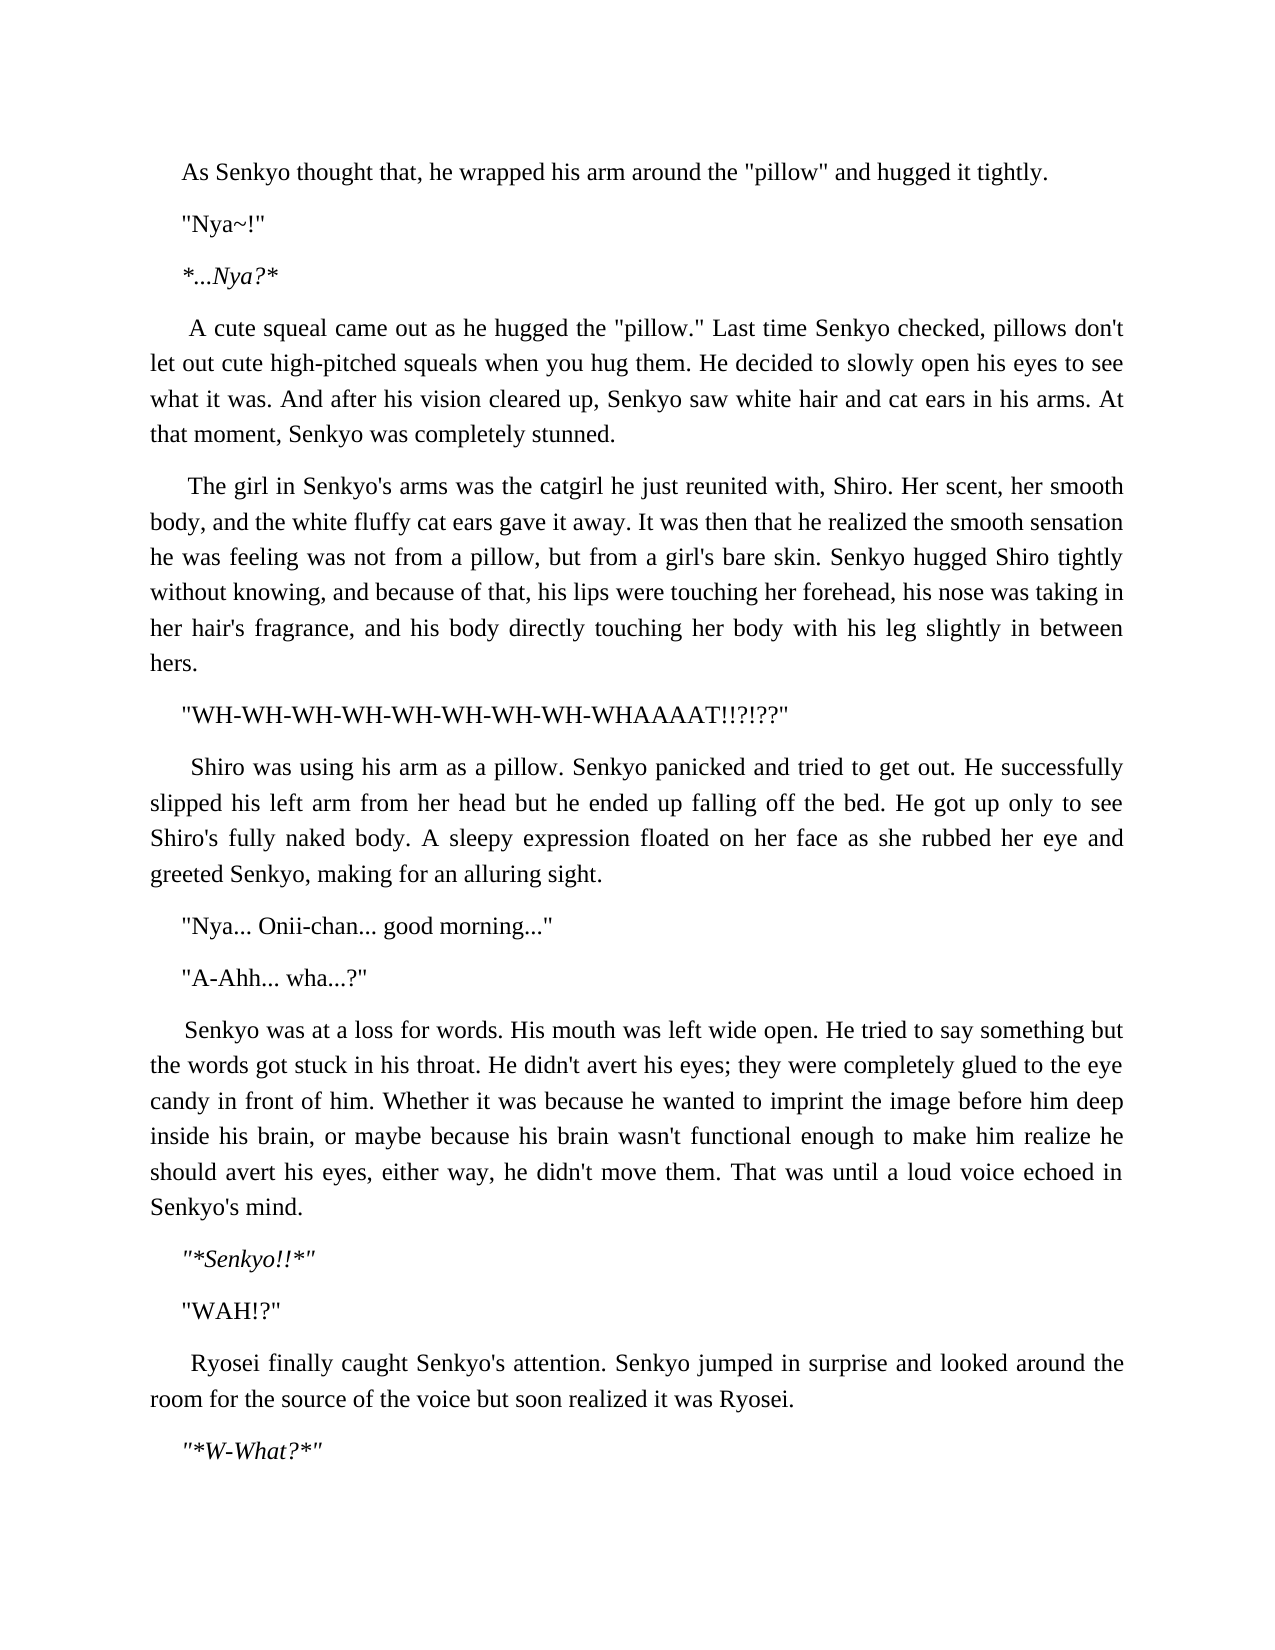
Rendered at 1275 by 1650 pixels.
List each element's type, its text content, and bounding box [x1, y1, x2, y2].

text "WH-WH-WH-WH-WH-WH-WH-WH-WHAAAAT!!?!??" [150, 694, 1125, 729]
text "Nya... Onii-chan... good morning..." [150, 904, 1125, 939]
text Shiro was using his arm as a pillow. Senkyo panicked and tried to get out. He successfully slipped his left arm from her head but he ended up falling off the bed. He got up only to see Shiro's fully naked body. A sleepy expression floated on her face as she rubbed her eye and greeted Senkyo, making for an alluring sight. [150, 746, 1125, 887]
text The girl in Senkyo's arms was the catgirl he just reunited with, Shiro. Her scent, her smooth body, and the white fluffy cat ears gave it away. It was then that he realized the smooth sensation he was feeling was not from a pillow, but from a girl's bare skin. Senkyo hugged Shiro tightly without knowing, and because of that, his lips were touching her forehead, his nose was taking in her hair's fragrance, and his body directly touching her body with his leg slightly in between hers. [150, 464, 1125, 677]
text "*W-What?*" [150, 1429, 1125, 1464]
text *...Nya?* [150, 254, 1125, 289]
text "*Senkyo!!*" [150, 1237, 1125, 1273]
text "WAH!?" [150, 1289, 1125, 1325]
text Ryosei finally caught Senkyo's attention. Senkyo jumped in surprise and looked around the room for the source of the voice but soon realized it was Ryosei. [150, 1342, 1125, 1412]
text "A-Ahh... wha...?" [150, 956, 1125, 992]
text A cute squeal came out as he hugged the "pillow." Last time Senkyo checked, pillows don't let out cute high-pitched squeals when you hug them. He decided to slowly open his eyes to see what it was. And after his vision cleared up, Senkyo saw white hair and cat ears in his arms. At that moment, Senkyo was completely stunned. [150, 306, 1125, 448]
text As Senkyo thought that, he wrapped his arm around the "pillow" and hugged it tightly. [150, 150, 1125, 185]
text "Nya~!" [150, 202, 1125, 237]
text Senkyo was at a loss for words. His mouth was left wide open. He tried to say something but the words got stuck in his throat. He didn't avert his eyes; they were completely glued to the eye candy in front of him. Whether it was because he wanted to imprint the image before him deep inside his brain, or maybe because his brain wasn't functional enough to make him realize he should avert his eyes, either way, he didn't move them. That was until a loud voice echoed in Senkyo's mind. [150, 1008, 1125, 1221]
